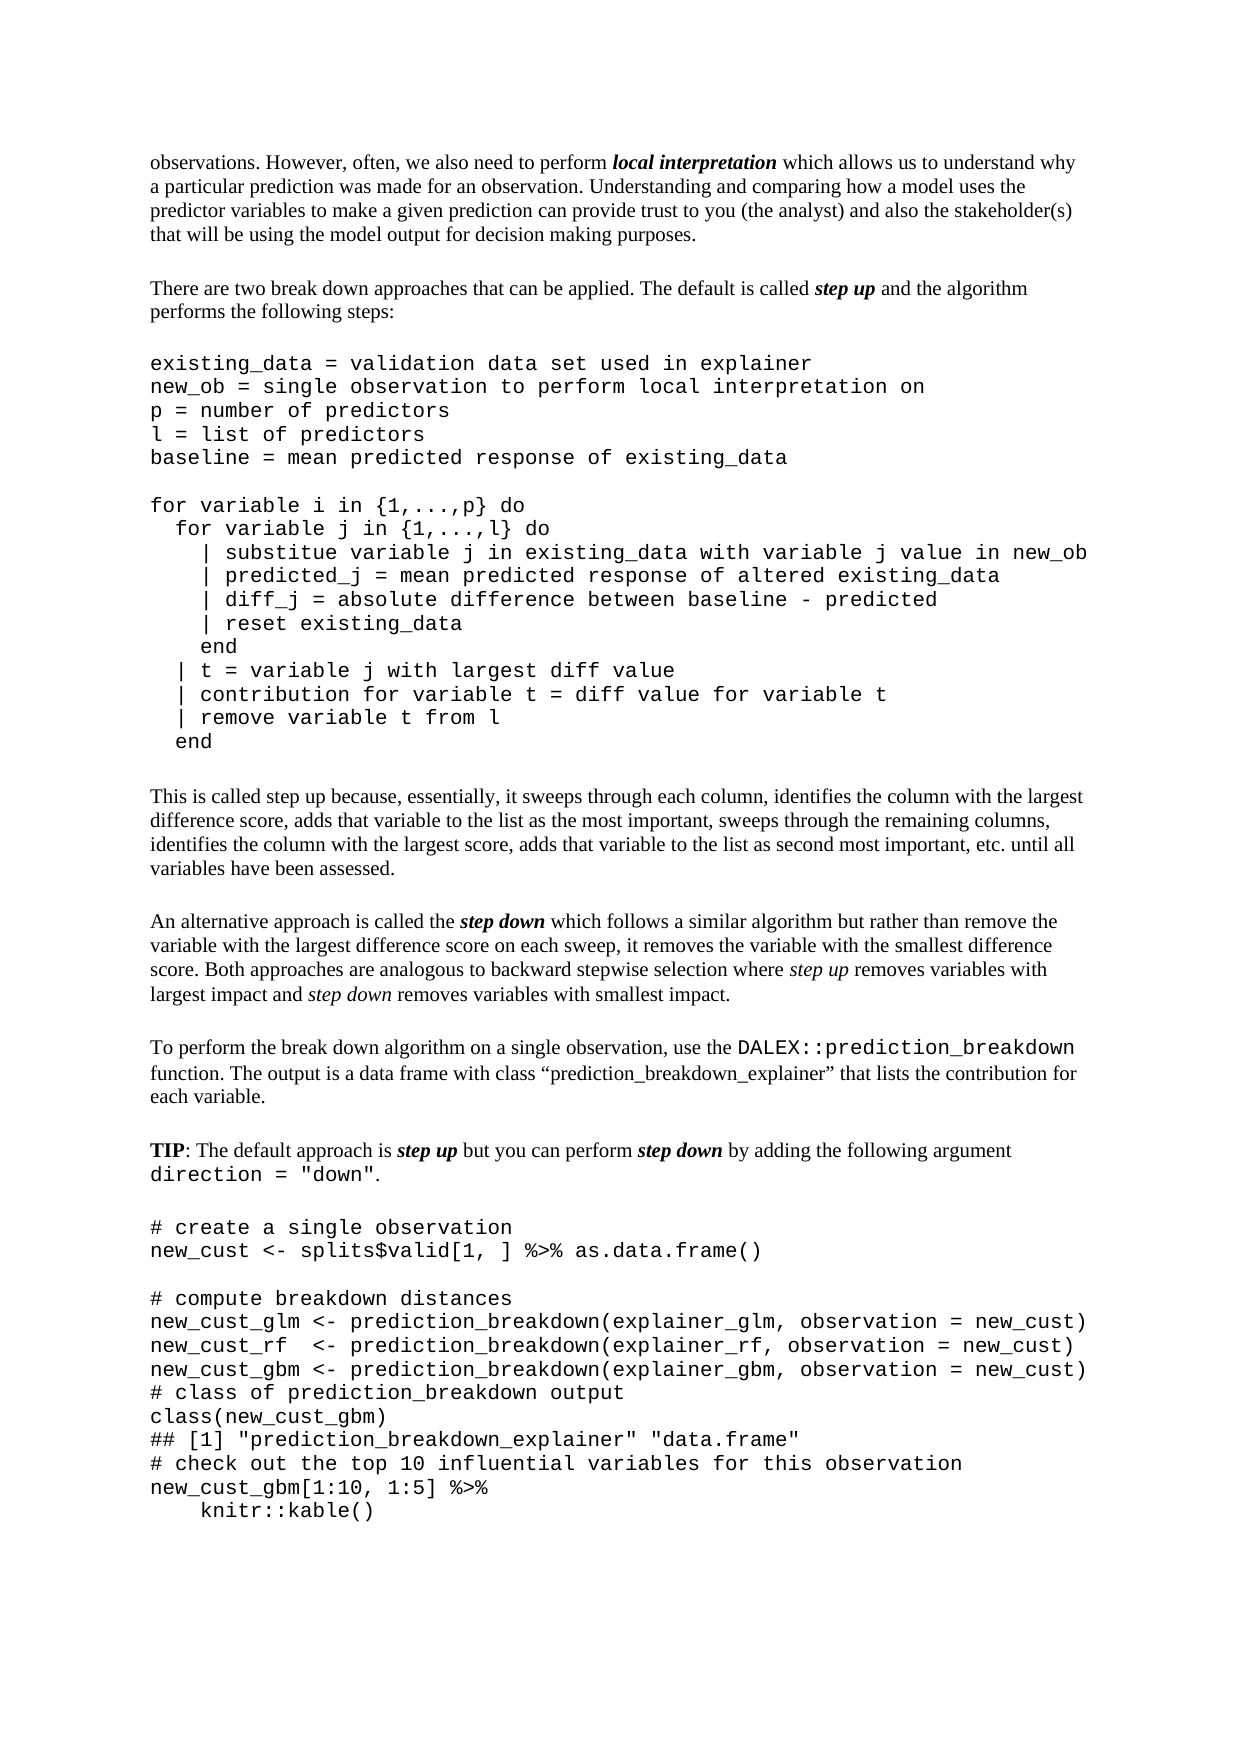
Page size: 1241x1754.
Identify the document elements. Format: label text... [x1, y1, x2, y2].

text new_ob = single observation to perform local interpretation on [150, 376, 1090, 400]
text # check out the top 10 influential variables for this observation [150, 1453, 1090, 1477]
text end [150, 636, 1090, 660]
text | t = variable j with largest diff value [150, 660, 1090, 684]
text new_cust_rf <- prediction_breakdown(explainer_rf, observation = new_cust) [150, 1335, 1090, 1358]
text for variable i in {1,...,p} do [150, 494, 1090, 518]
text for variable j in {1,...,l} do [150, 518, 1090, 542]
text new_cust_gbm[1:10, 1:5] %>% [150, 1477, 1090, 1500]
text end [150, 731, 1090, 755]
text existing_data = validation data set used in explainer [150, 353, 1090, 376]
text new_cust_gbm <- prediction_breakdown(explainer_gbm, observation = new_cust) [150, 1358, 1090, 1382]
text There are two break down approaches that can be applied. The default is called step up and the algorithm performs the following steps: [150, 275, 1090, 323]
text This is called step up because, essentially, it sweeps through each column, identifies the column with the largest difference score, adds that variable to the list as the most important, sweeps through the remaining columns, identifies the column with the largest score, adds that variable to the list as second most important, etc. until all variables have been assessed. [150, 784, 1090, 880]
text | contribution for variable t = diff value for variable t [150, 684, 1090, 707]
text # class of prediction_breakdown output [150, 1382, 1090, 1406]
text An alternative approach is called the step down which follows a similar algorithm but rather than remove the variable with the largest difference score on each sweep, it removes the variable with the smallest difference score. Both approaches are analogous to backward stepwise selection where step up removes variables with largest impact and step down removes variables with smallest impact. [150, 909, 1090, 1006]
text | remove variable t from l [150, 707, 1090, 731]
text ## [1] "prediction_breakdown_explainer" "data.frame" [150, 1429, 1090, 1453]
text knitr::kable() [150, 1500, 1090, 1524]
text To perform the break down algorithm on a single observation, use the DALEX::prediction_breakdown function. The output is a data frame with class “prediction_breakdown_explainer” that lists the contribution for each variable. [150, 1035, 1090, 1108]
text p = number of predictors [150, 400, 1090, 424]
text | diff_j = absolute difference between baseline - predicted [150, 589, 1090, 613]
text baseline = mean predicted response of existing_data [150, 447, 1090, 471]
text l = list of predictors [150, 424, 1090, 447]
text | substitue variable j in existing_data with variable j value in new_ob [150, 542, 1090, 566]
text new_cust <- splits$valid[1, ] %>% as.data.frame() [150, 1240, 1090, 1264]
text new_cust_glm <- prediction_breakdown(explainer_glm, observation = new_cust) [150, 1311, 1090, 1335]
text # compute breakdown distances [150, 1288, 1090, 1311]
text # create a single observation [150, 1217, 1090, 1240]
text | predicted_j = mean predicted response of altered existing_data [150, 566, 1090, 589]
text class(new_cust_gbm) [150, 1406, 1090, 1429]
text | reset existing_data [150, 613, 1090, 636]
text TIP: The default approach is step up but you can perform step down by adding the following argument direction = "down". [150, 1138, 1090, 1187]
